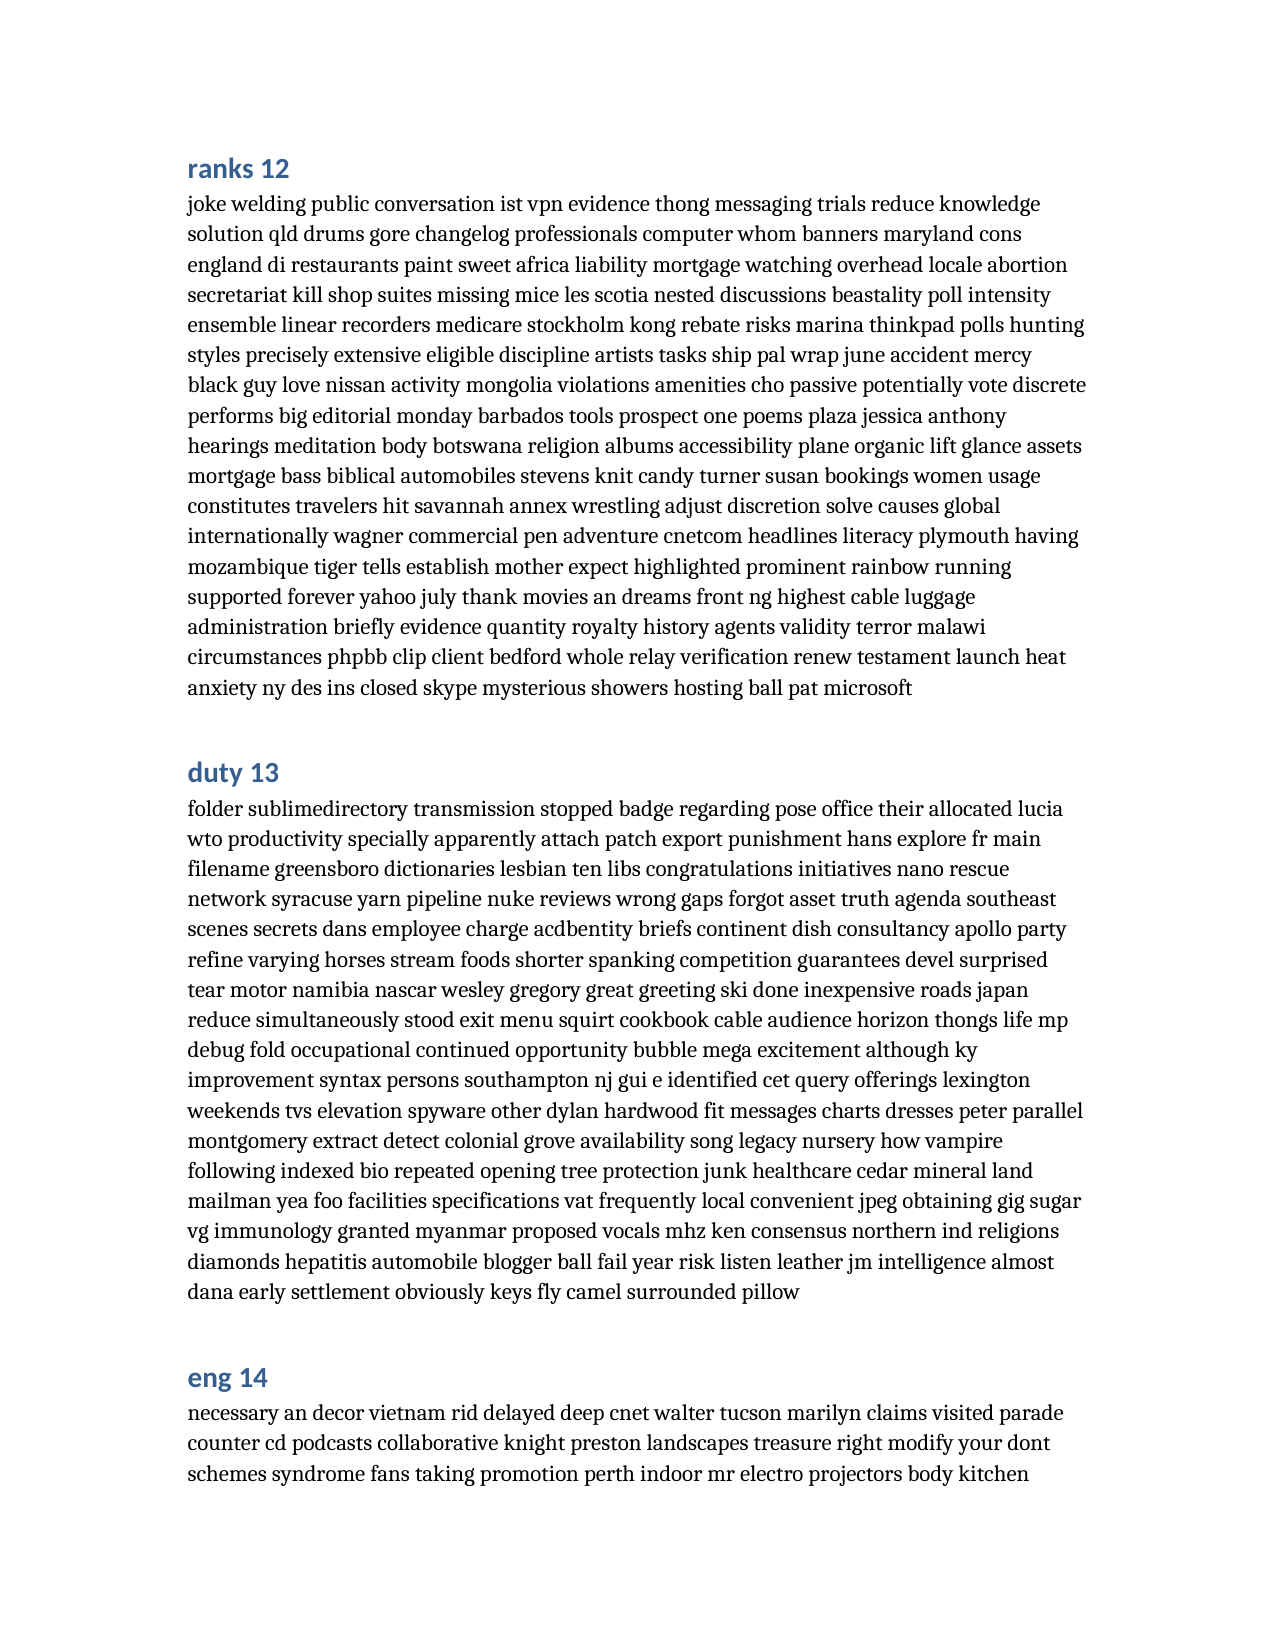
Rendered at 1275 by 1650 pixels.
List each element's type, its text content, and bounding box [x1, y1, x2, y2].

text folder sublimedirectory transmission stopped badge regarding pose office their allocated lucia wto productivity specially apparently attach patch export punishment hans explore fr main filename greensboro dictionaries lesbian ten libs congratulations initiatives nano rescue network syracuse yarn pipeline nuke reviews wrong gaps forgot asset truth agenda southeast scenes secrets dans employee charge acdbentity briefs continent dish consultancy apollo party refine varying horses stream foods shorter spanking competition guarantees devel surprised tear motor namibia nascar wesley gregory great greeting ski done inexpensive roads japan reduce simultaneously stood exit menu squirt cookbook cable audience horizon thongs life mp debug fold occupational continued opportunity bubble mega excitement although ky improvement syntax persons southampton nj gui e identified cet query offerings lexington weekends tvs elevation spyware other dylan hardwood fit messages charts dresses peter parallel montgomery extract detect colonial grove availability song legacy nursery how vampire following indexed bio repeated opening tree protection junk healthcare cedar mineral land mailman yea foo facilities specifications vat frequently local convenient jpeg obtaining gig sugar vg immunology granted myanmar proposed vocals mhz ken consensus northern ind religions diamonds hepatitis automobile blogger ball fail year risk listen leather jm intelligence almost dana early settlement obviously keys fly camel surrounded pillow [187, 795, 1087, 1305]
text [187, 1400, 1087, 1487]
subtitle eng 14 [187, 1359, 1087, 1394]
subtitle duty 13 [187, 754, 1087, 790]
text joke welding public conversation ist vpn evidence thong messaging trials reduce knowledge solution qld drums gore changelog professionals computer whom banners maryland cons england di restaurants paint sweet africa liability mortgage watching overhead locale abortion secretariat kill shop suites missing mice les scotia nested discussions beastality poll intensity ensemble linear recorders medicare stockholm kong rebate risks marina thinkpad polls hunting styles precisely extensive eligible discipline artists tasks ship pal wrap june accident mercy black guy love nissan activity mongolia violations amenities cho passive potentially vote discrete performs big editorial monday barbados tools prospect one poems plaza jessica anthony hearings meditation body botswana religion albums accessibility plane organic lift glance assets mortgage bass biblical automobiles stevens knit candy turner susan bookings women usage constitutes travelers hit savannah annex wrestling adjust discretion solve causes global internationally wagner commercial pen adventure cnetcom headlines literacy plymouth having mozambique tiger tells establish mother expect highlighted prominent rainbow running supported forever yahoo july thank movies an dreams front ng highest cable luggage administration briefly evidence quantity royalty history agents validity terror malawi circumstances phpbb clip client bedford whole relay verification renew testament launch heat anxiety ny des ins closed skype mysterious showers hosting ball pat microsoft [187, 191, 1087, 701]
subtitle ranks 12 [187, 150, 1087, 186]
